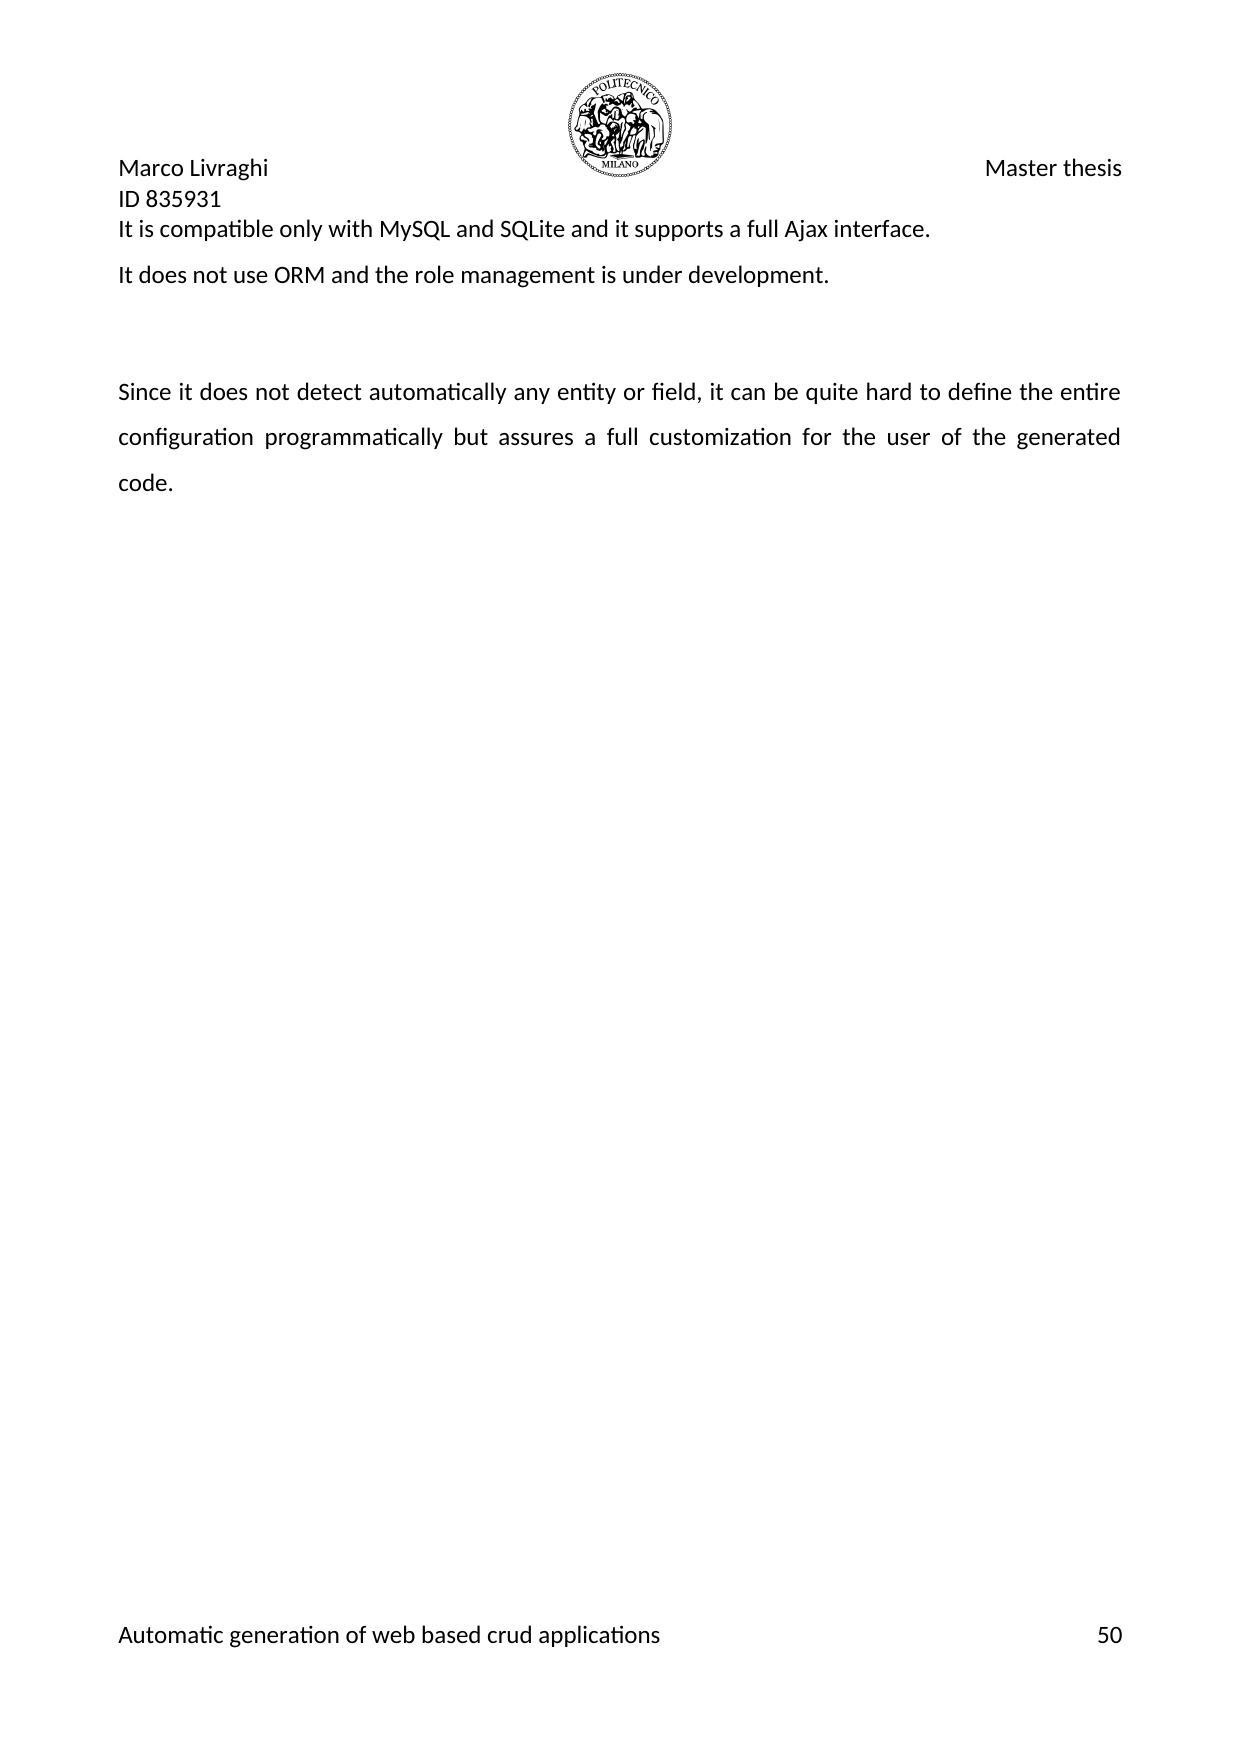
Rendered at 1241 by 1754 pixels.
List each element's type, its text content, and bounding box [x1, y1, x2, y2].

text It does not use ORM and the role management is under development. [118, 259, 1122, 290]
text Since it does not detect automatically any entity or field, it can be quite hard to define the entire configuration programmatically but assures a full customization for the user of the generated code. [118, 376, 1122, 498]
text It is compatible only with MySQL and SQLite and it supports a full Ajax interface. [118, 213, 1122, 244]
picture [568, 73, 672, 177]
